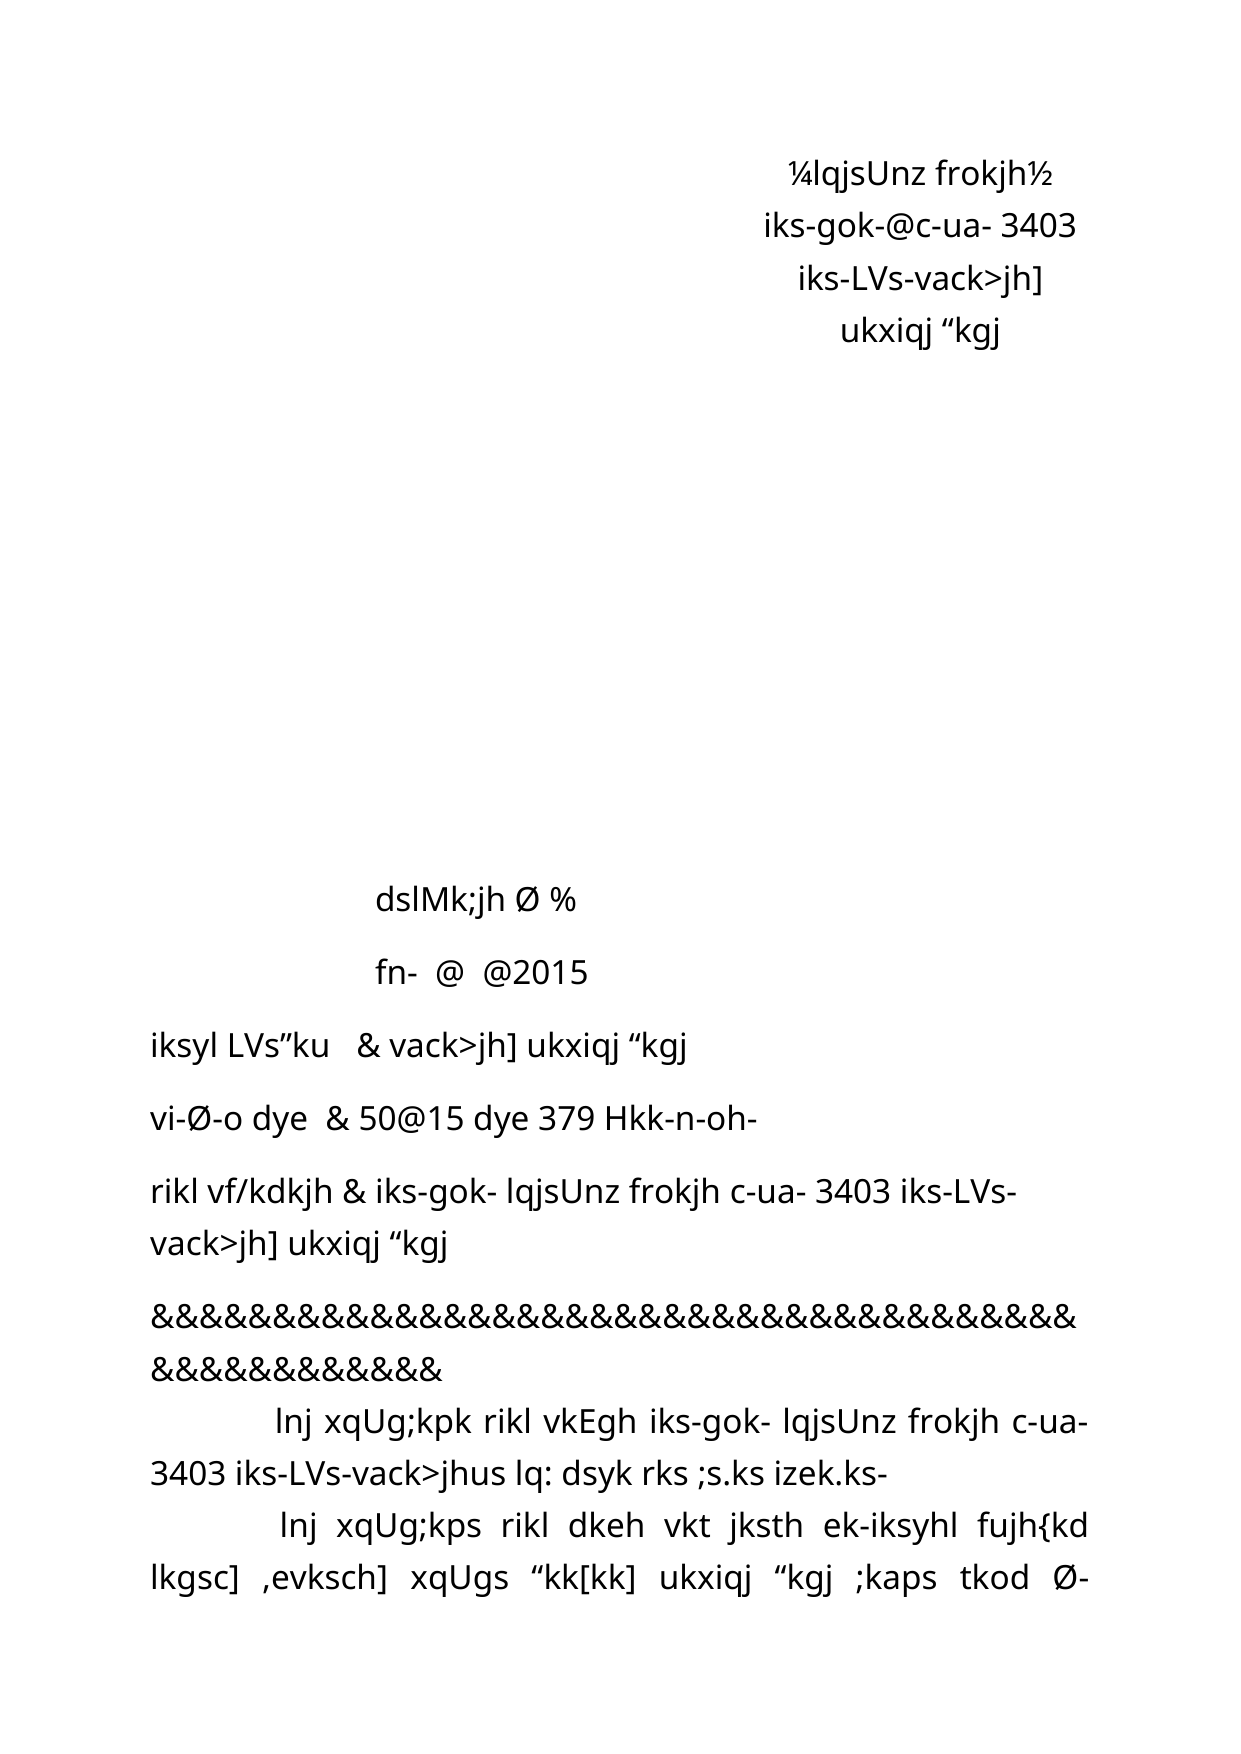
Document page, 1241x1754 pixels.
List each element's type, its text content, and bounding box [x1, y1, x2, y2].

text iksyl LVs”ku & vack>jh] ukxiqj “kgj [150, 1022, 1090, 1067]
text fn- @ @2015 [150, 949, 1090, 994]
text lnj xqUg;kpk rikl vkEgh iks-gok- lqjsUnz frokjh c-ua- 3403 iks-LVs-vack>jhus lq: dsyk rks ;s.ks izek.ks- [150, 1398, 1090, 1495]
text vi-Ø-o dye & 50@15 dye 379 Hkk-n-oh- [150, 1095, 1090, 1140]
text iks-gok-@c-ua- 3403 [750, 202, 1090, 248]
text ¼lqjsUnz frokjh½ [750, 150, 1090, 195]
text rikl vf/kdkjh & iks-gok- lqjsUnz frokjh c-ua- 3403 iks-LVs-vack>jh] ukxiqj “kgj [150, 1168, 1090, 1266]
text iks-LVs-vack>jh] ukxiqj “kgj [750, 254, 1090, 352]
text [150, 1502, 1090, 1599]
text &&&&&&&&&&&&&&&&&&&&&&&&&&&&&&&&&&&&&&&&&&&&&&&&&& [150, 1293, 1090, 1391]
text dslMk;jh Ø % [150, 876, 1090, 921]
